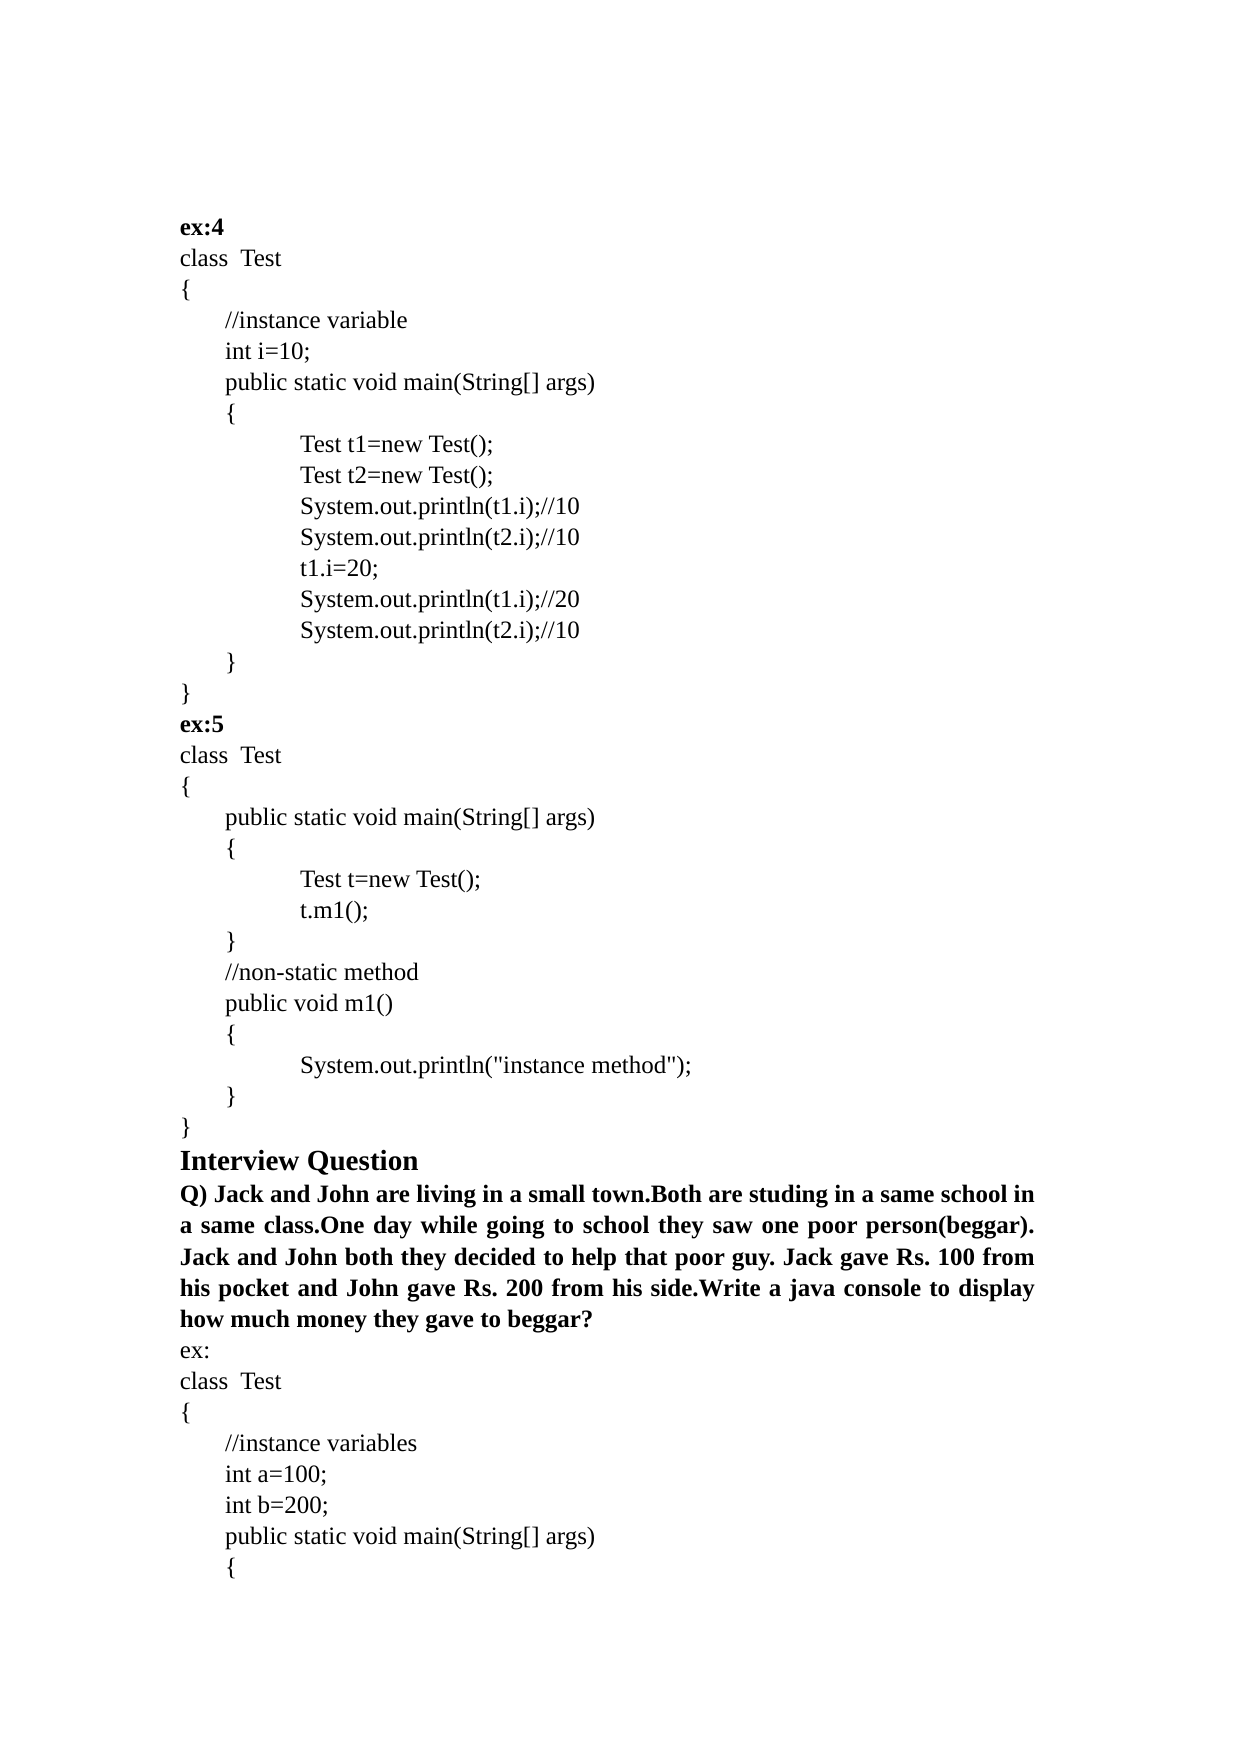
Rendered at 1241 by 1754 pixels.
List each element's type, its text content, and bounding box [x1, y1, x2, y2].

text System.out.println(t2.i);//10 [179, 616, 1036, 644]
text Test t2=new Test(); [179, 460, 1036, 489]
text System.out.println("instance method"); [179, 1050, 1036, 1079]
text //non-static method [179, 957, 1036, 986]
text t.m1(); [179, 895, 1036, 924]
text //instance variable [179, 305, 1036, 334]
text { [179, 1019, 1036, 1048]
text } [179, 926, 1036, 955]
text System.out.println(t2.i);//10 [179, 522, 1036, 551]
text t1.i=20; [179, 553, 1036, 582]
text public static void main(String[] args) [179, 1521, 1036, 1550]
text } [179, 1112, 1036, 1141]
text ex:4 [179, 212, 1036, 241]
text } [179, 678, 1036, 706]
text ex: [179, 1335, 1036, 1363]
text } [179, 1081, 1036, 1110]
text { [179, 833, 1036, 862]
text class Test [179, 1366, 1036, 1394]
text class Test [179, 243, 1036, 272]
text Q) Jack and John are living in a small town.Both are studing in a same school in a same class.One day while going to school they saw one poor person(beggar). Jack and John both they decided to help that poor guy. Jack gave Rs. 100 from his pocket and John gave Rs. 200 from his side.Write a java console to display how much money they gave to beggar? [179, 1179, 1036, 1332]
text //instance variables [179, 1428, 1036, 1457]
text int a=100; [179, 1459, 1036, 1488]
text Test t1=new Test(); [179, 429, 1036, 458]
text public static void main(String[] args) [179, 802, 1036, 831]
text Interview Question [179, 1143, 1036, 1177]
text public static void main(String[] args) [179, 367, 1036, 396]
text ex:5 [179, 709, 1036, 737]
text { [179, 274, 1036, 303]
text { [179, 1552, 1036, 1581]
text } [179, 647, 1036, 675]
text { [179, 1397, 1036, 1426]
text int b=200; [179, 1490, 1036, 1519]
text { [179, 771, 1036, 799]
text int i=10; [179, 336, 1036, 365]
text public void m1() [179, 988, 1036, 1017]
text { [179, 398, 1036, 427]
text System.out.println(t1.i);//20 [179, 584, 1036, 613]
text Test t=new Test(); [179, 864, 1036, 893]
text class Test [179, 740, 1036, 768]
text System.out.println(t1.i);//10 [179, 491, 1036, 520]
